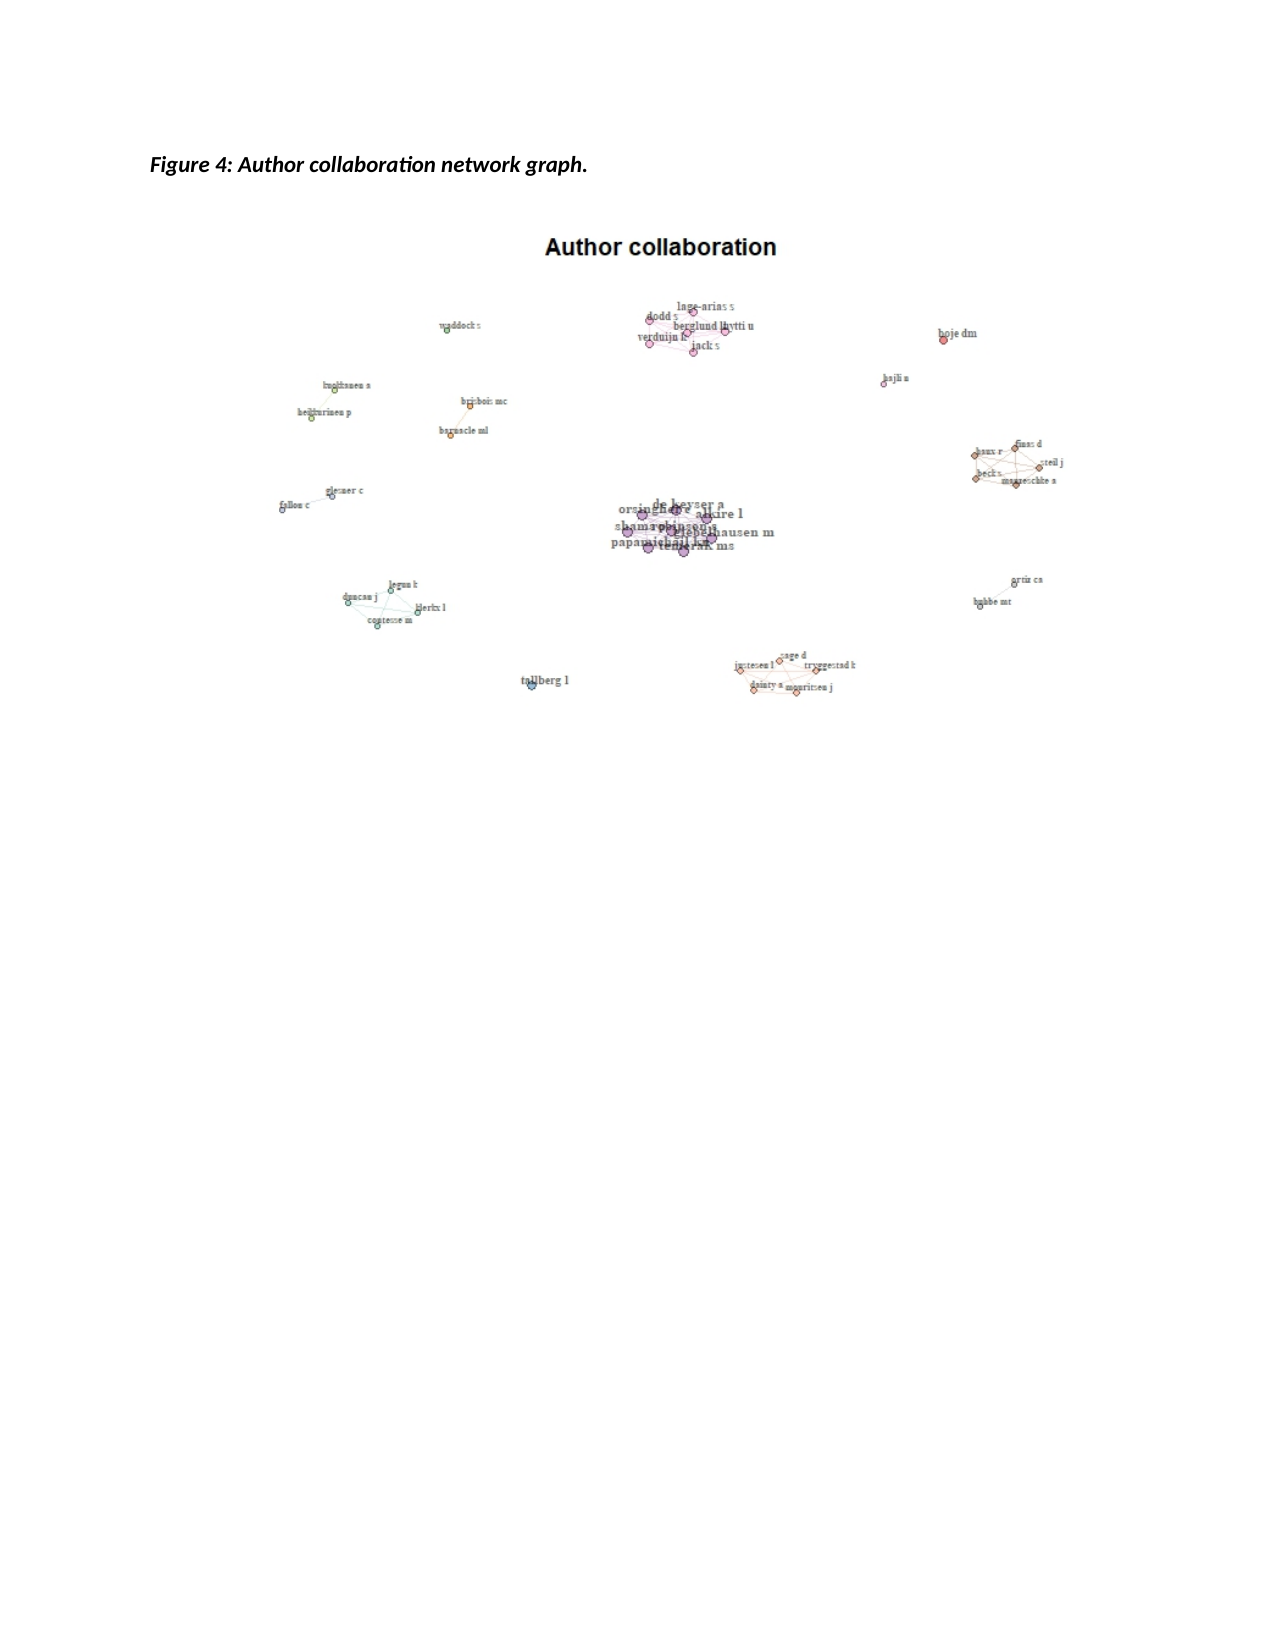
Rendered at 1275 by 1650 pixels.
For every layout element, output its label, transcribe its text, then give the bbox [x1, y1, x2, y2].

picture [150, 198, 1125, 831]
text Figure 4: Author collaboration network graph. [150, 150, 1125, 178]
